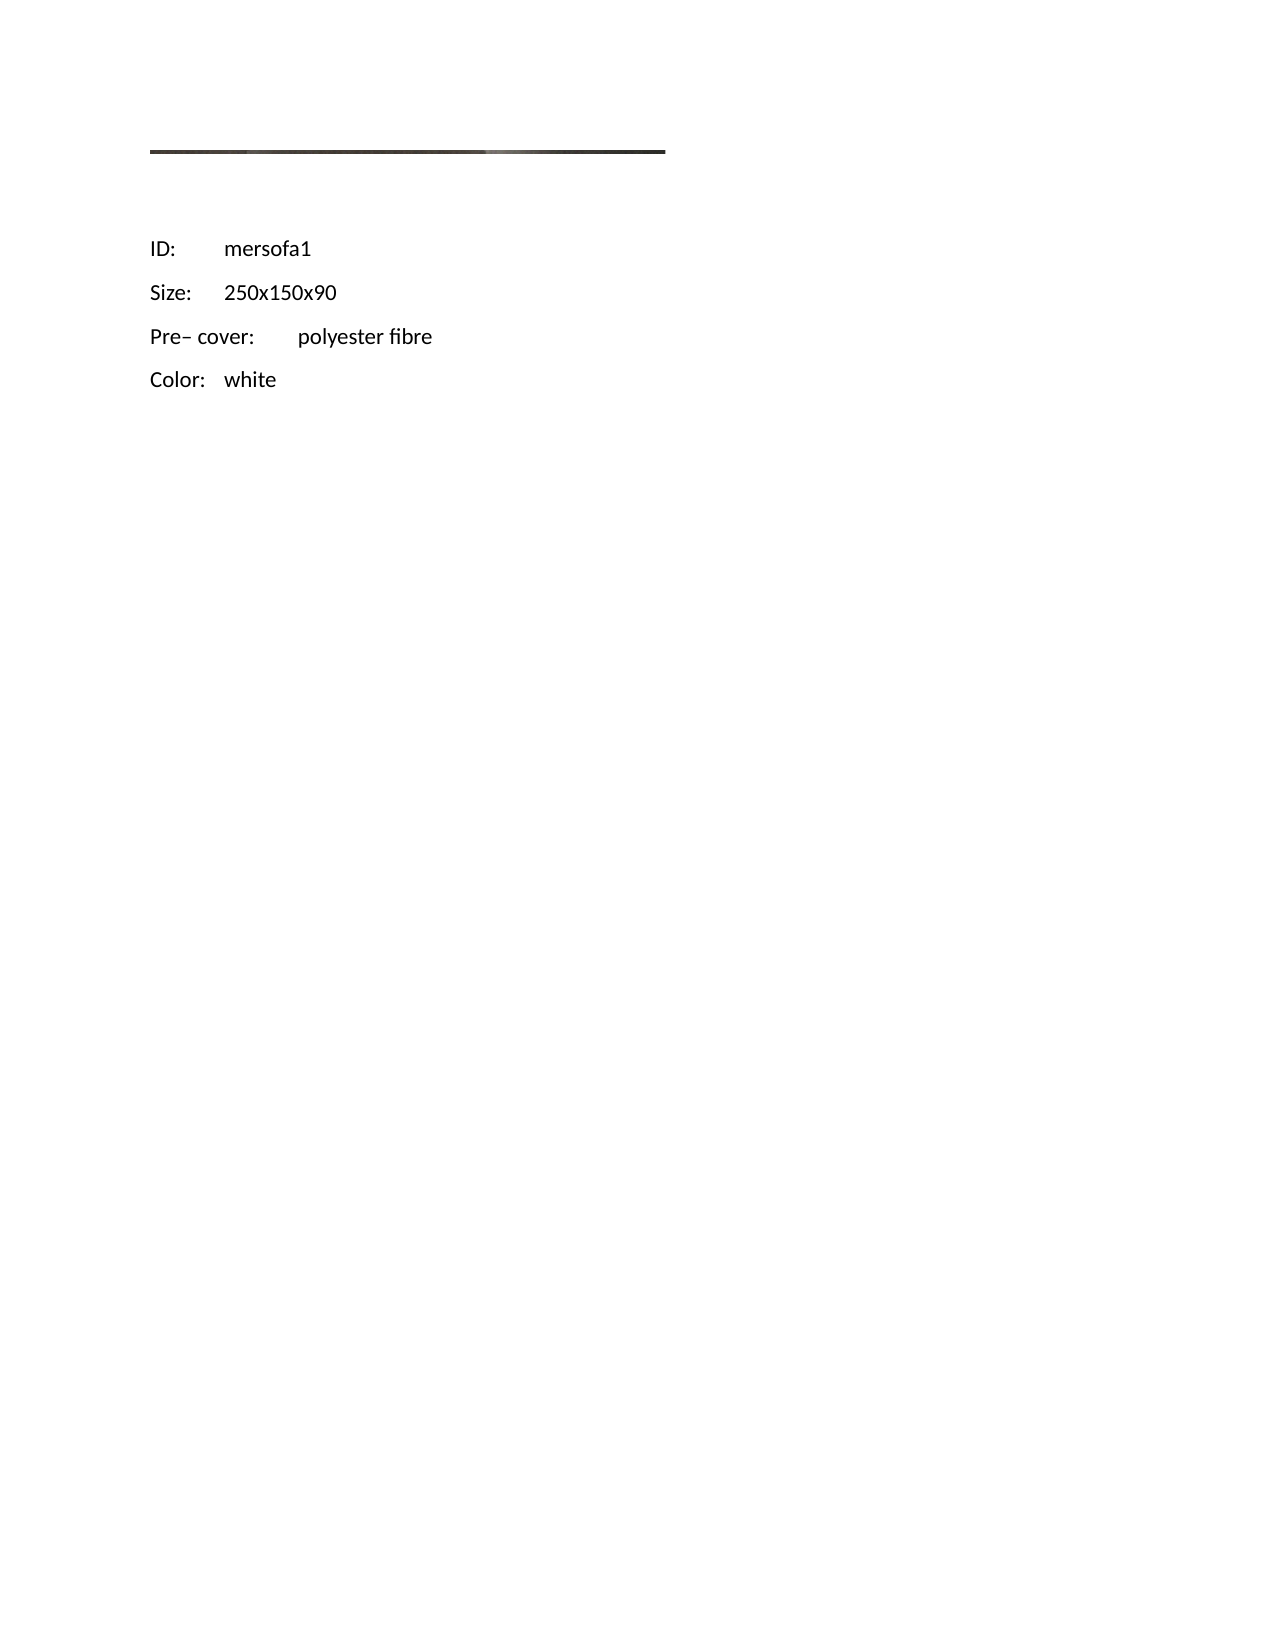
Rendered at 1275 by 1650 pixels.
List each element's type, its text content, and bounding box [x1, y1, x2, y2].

text Pre– cover: polyester fibre [150, 323, 1125, 349]
text Size: 250x150x90 [150, 279, 1125, 306]
text Color: white [150, 366, 1125, 393]
text ID: mersofa1 [150, 235, 1125, 262]
